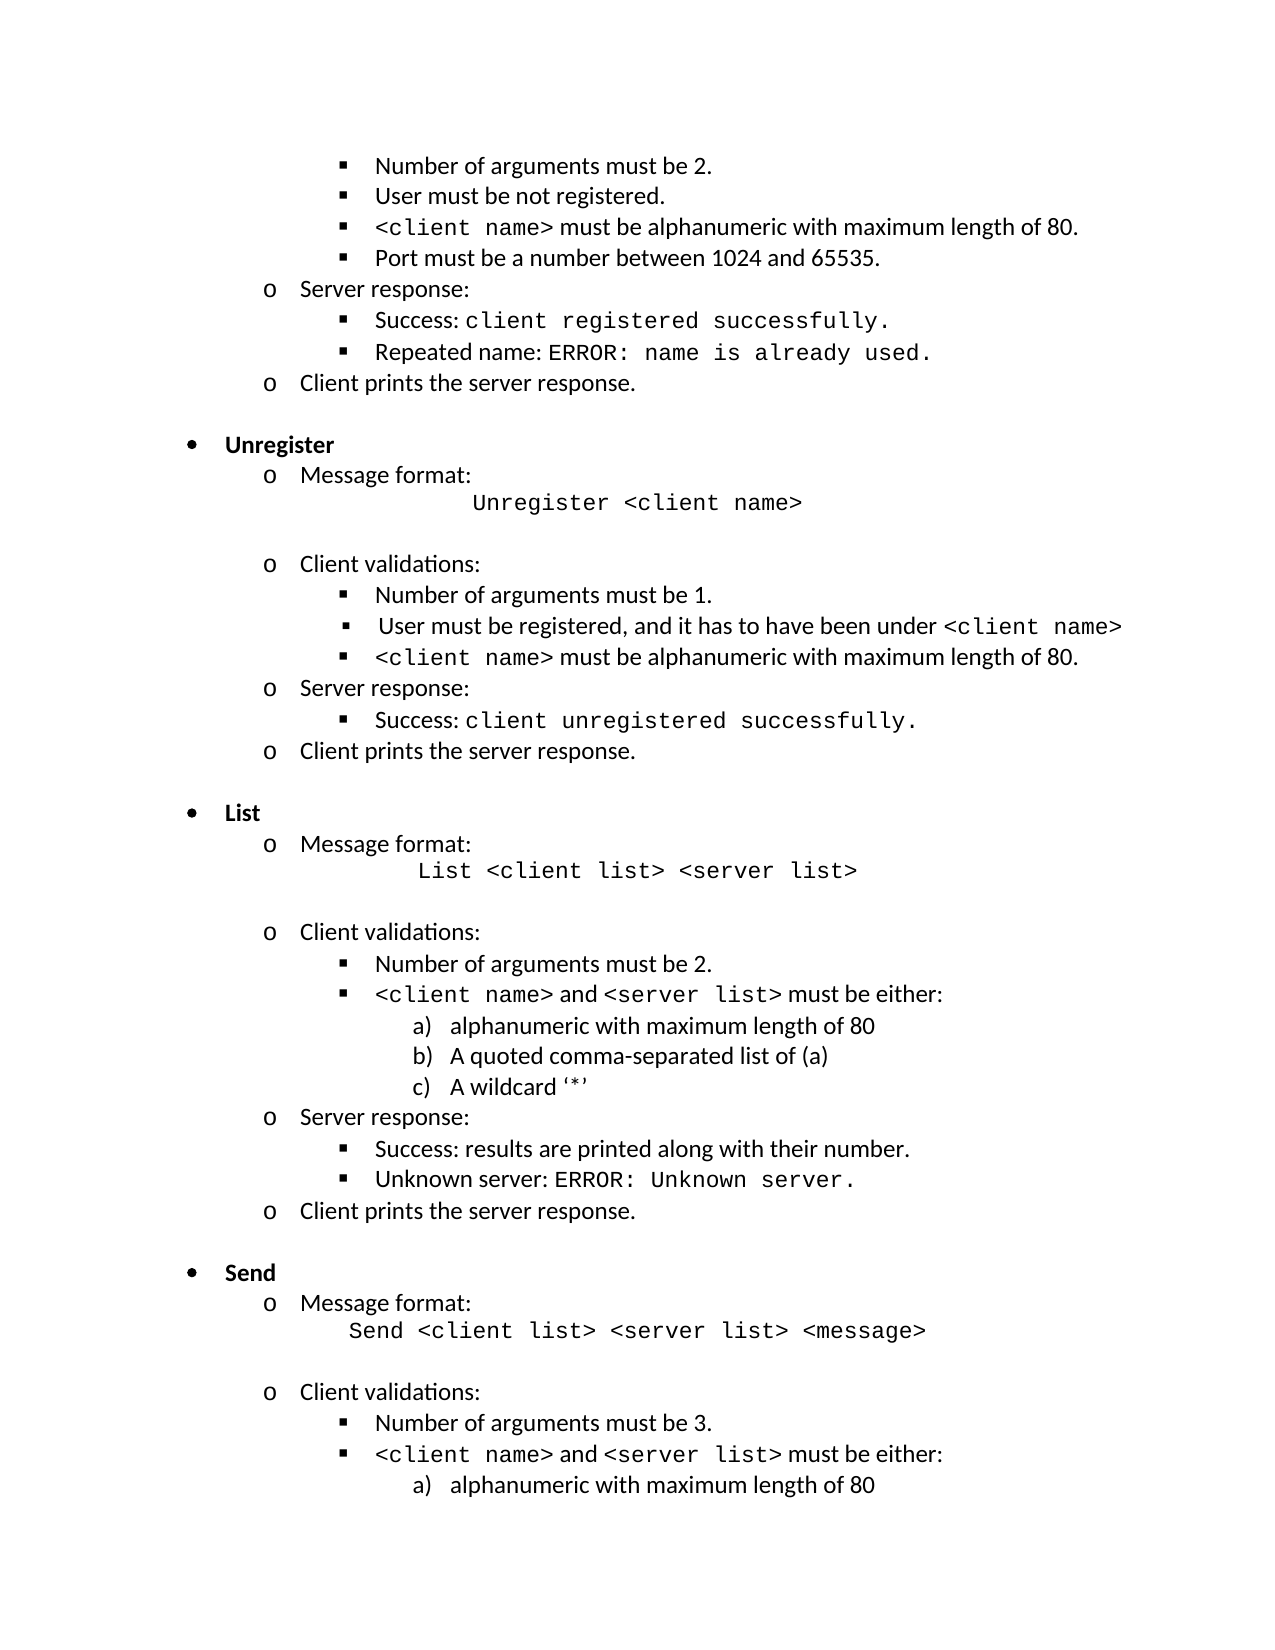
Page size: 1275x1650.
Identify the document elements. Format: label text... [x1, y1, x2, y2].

text Unregister <client name> [150, 491, 1125, 517]
list alphanumeric with maximum length of 80 [412, 1010, 1125, 1040]
list Client prints the server response. [262, 1195, 1125, 1227]
list alphanumeric with maximum length of 80 [412, 1469, 1125, 1500]
list Client validations: [262, 1376, 1125, 1408]
list Success: client unregistered successfully. [337, 704, 1125, 735]
list A quoted comma-separated list of (a) [412, 1040, 1125, 1071]
list <client name> must be alphanumeric with maximum length of 80. [337, 641, 1125, 672]
list Server response: [262, 672, 1125, 704]
list Message format: [262, 459, 1125, 491]
list Client prints the server response. [262, 367, 1125, 398]
list Success: results are printed along with their number. [337, 1133, 1125, 1164]
list <client name> and <server list> must be either: [337, 1438, 1125, 1469]
list Success: client registered successfully. [337, 304, 1125, 336]
list Message format: [262, 1288, 1125, 1319]
text List <client list> <server list> [150, 860, 1125, 886]
list Number of arguments must be 1. [337, 579, 1125, 610]
list Message format: [262, 828, 1125, 860]
list Client validations: [262, 916, 1125, 948]
list Client prints the server response. [262, 735, 1125, 767]
list List [187, 798, 1125, 828]
list Number of arguments must be 2. [337, 948, 1125, 979]
list Unregister [187, 429, 1125, 459]
list A wildcard ‘*’ [412, 1071, 1125, 1101]
text Send <client list> <server list> <message> [150, 1319, 1125, 1345]
list Client validations: [262, 548, 1125, 579]
list Server response: [262, 1101, 1125, 1133]
list Repeated name: ERROR: name is already used. [337, 336, 1125, 367]
list Number of arguments must be 3. [337, 1408, 1125, 1438]
list Unknown server: ERROR: Unknown server. [337, 1164, 1125, 1195]
list Number of arguments must be 2. [337, 150, 1125, 181]
list Send [187, 1257, 1125, 1288]
list Server response: [262, 273, 1125, 304]
list User must be registered, and it has to have been under <client name> [337, 610, 1125, 641]
list User must be not registered. [337, 181, 1125, 211]
list Port must be a number between 1024 and 65535. [337, 242, 1125, 273]
list <client name> and <server list> must be either: [337, 979, 1125, 1010]
list <client name> must be alphanumeric with maximum length of 80. [337, 211, 1125, 242]
